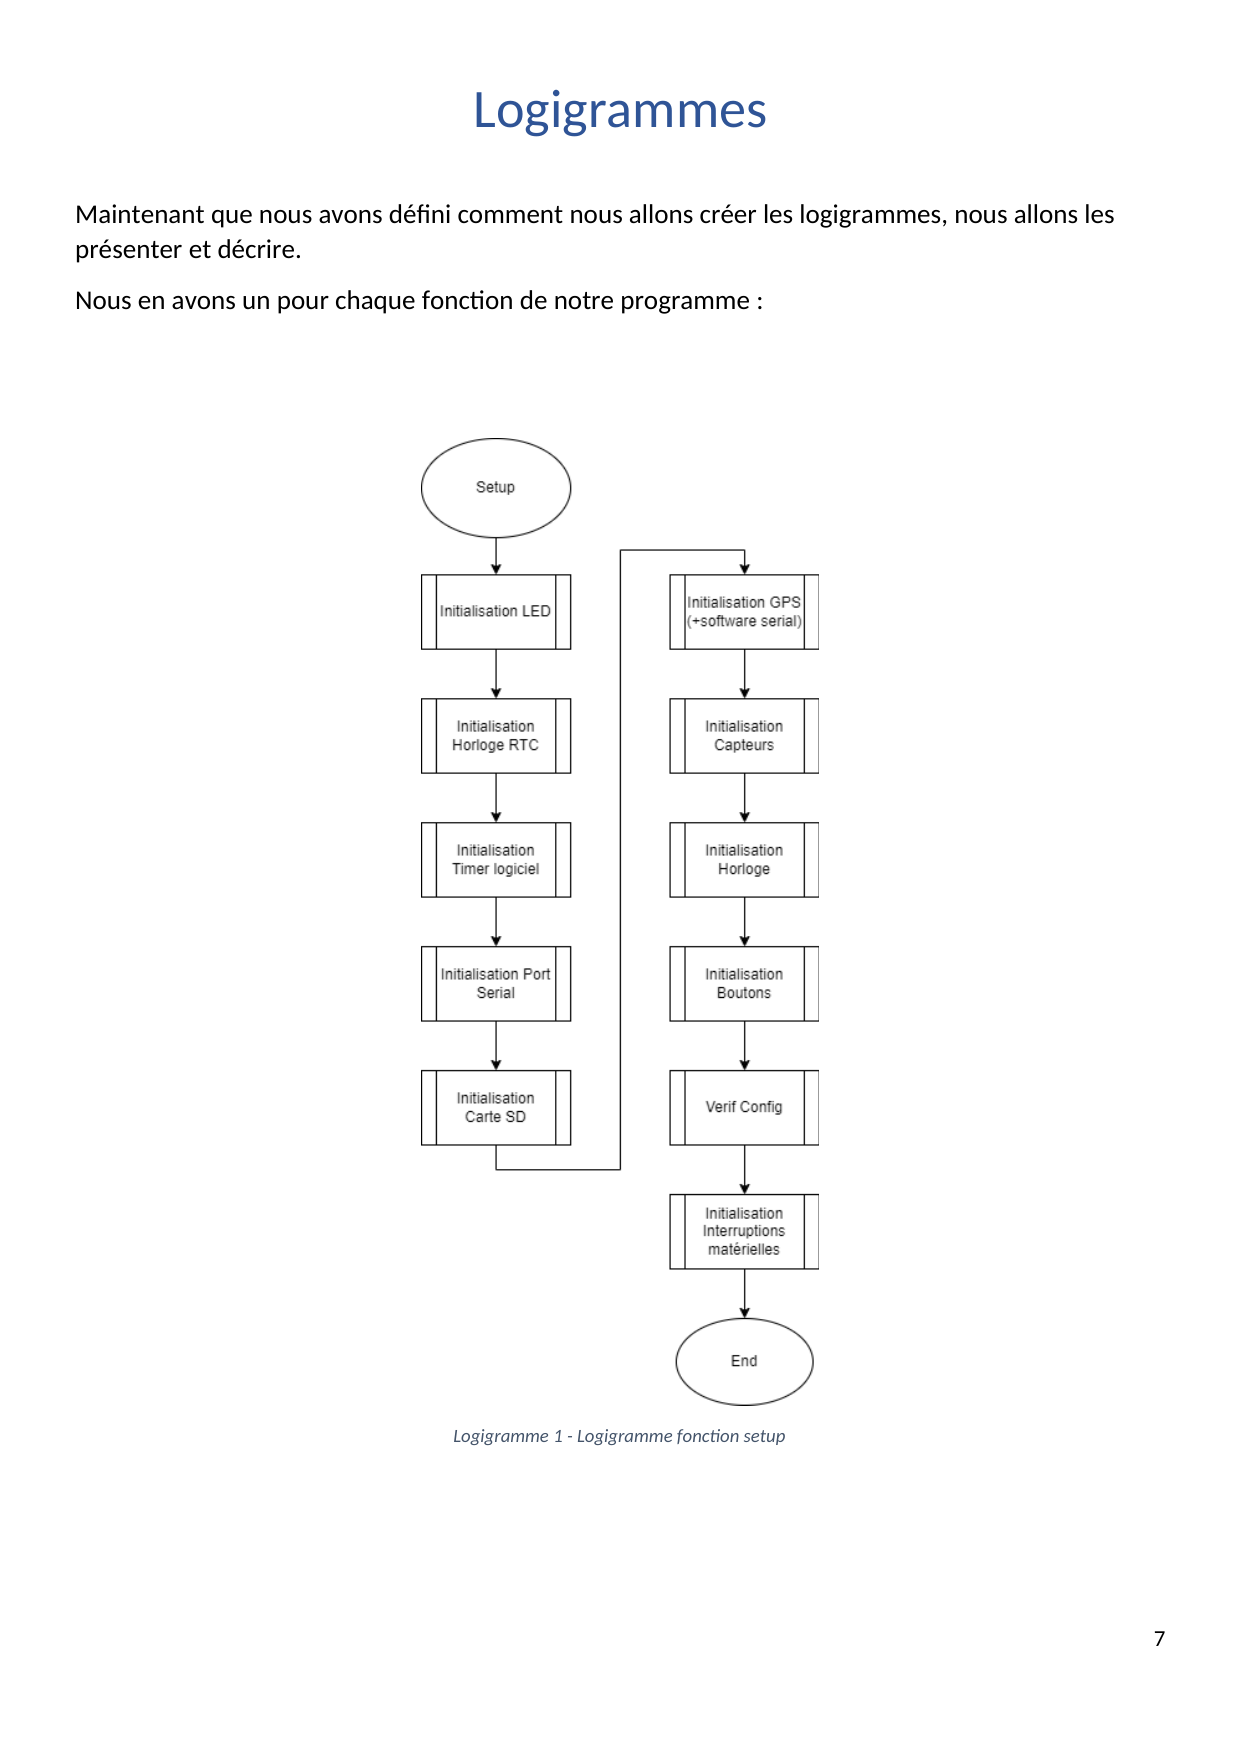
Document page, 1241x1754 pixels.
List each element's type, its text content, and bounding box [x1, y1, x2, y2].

subtitle Logigrammes [75, 75, 1165, 141]
text Maintenant que nous avons défini comment nous allons créer les logigrammes, nous allons les présenter et décrire. [75, 197, 1165, 265]
text Logigramme 1 - Logigramme fonction setup [75, 1424, 1165, 1447]
picture [421, 438, 819, 1406]
text Nous en avons un pour chaque fonction de notre programme : [75, 283, 1165, 316]
